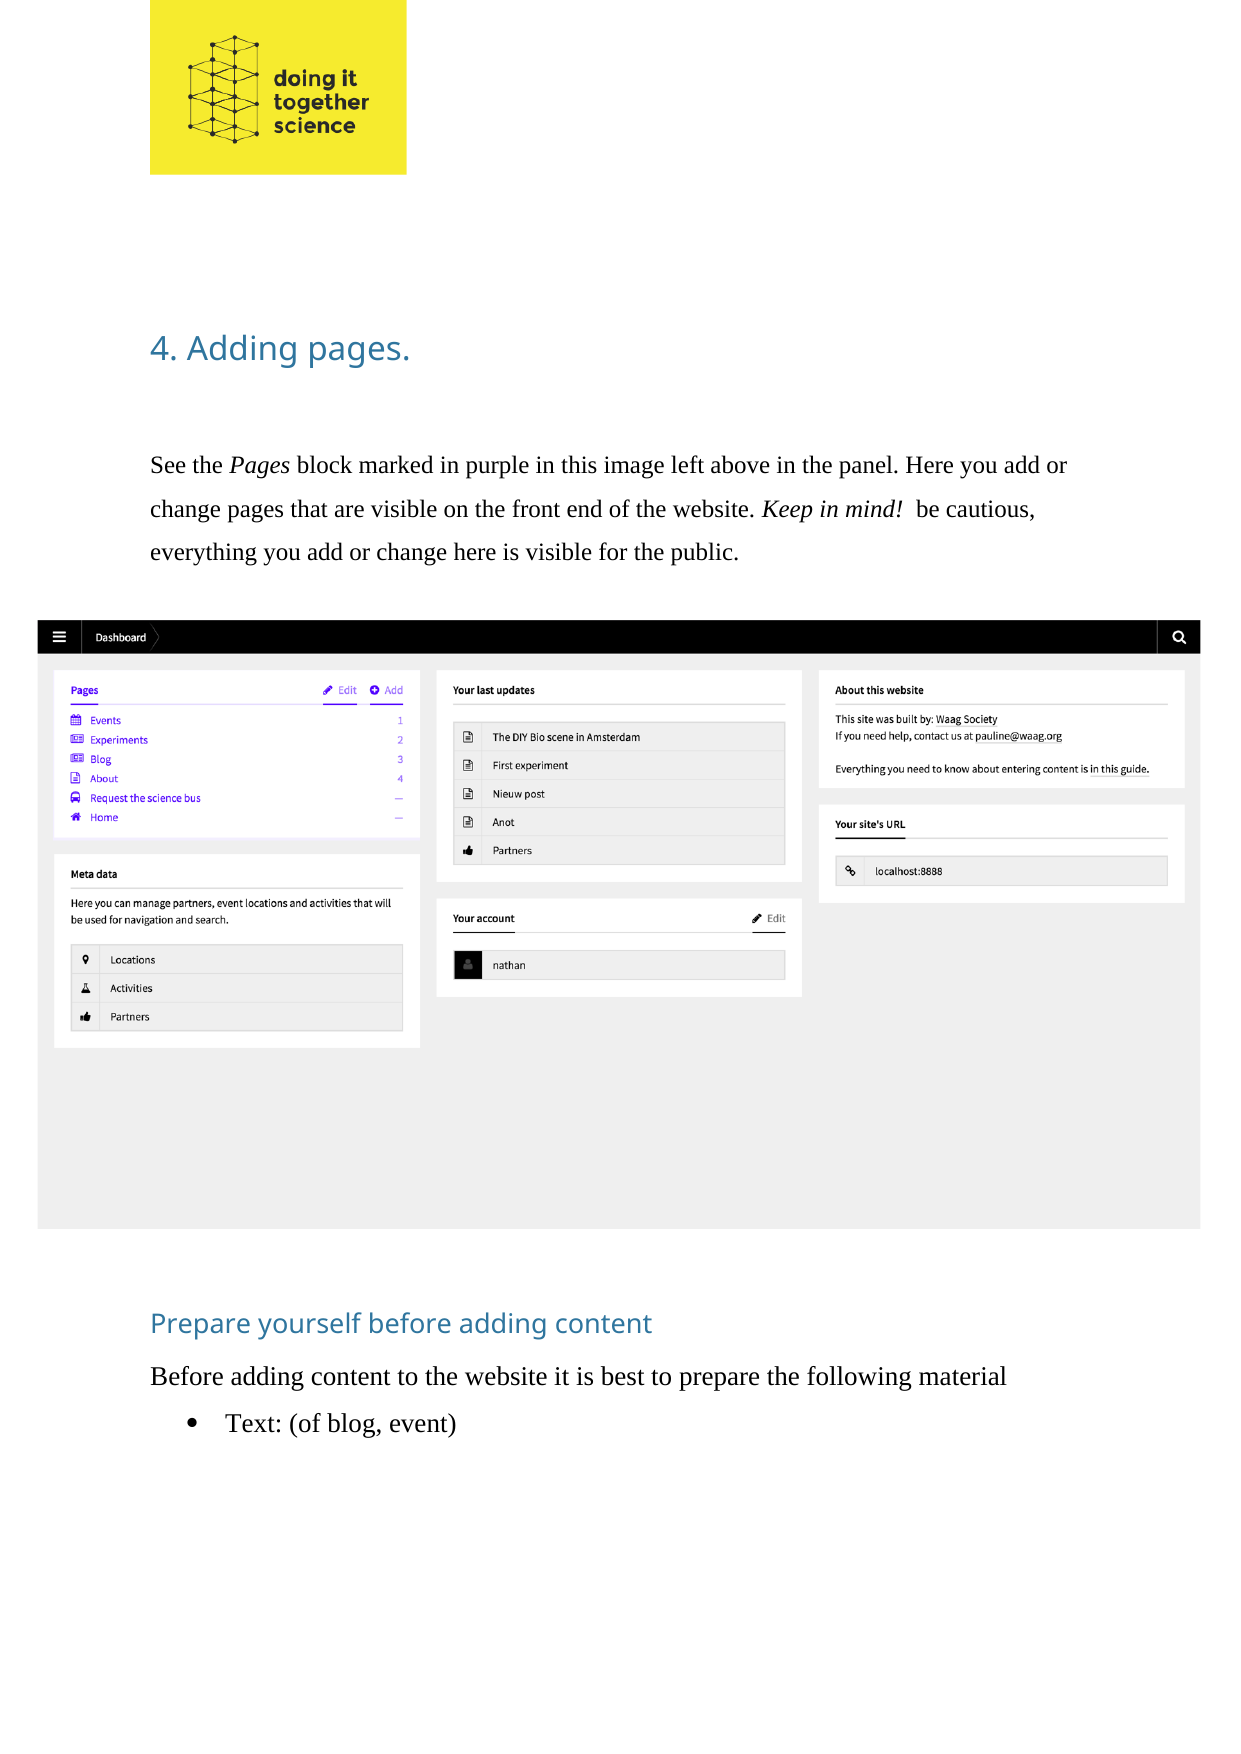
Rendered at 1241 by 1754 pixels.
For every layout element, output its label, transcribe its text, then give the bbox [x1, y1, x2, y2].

text Before adding content to the website it is best to prepare the following material [150, 1360, 1090, 1391]
subtitle 4. Adding pages. [150, 325, 1090, 370]
list Text: (of blog, event) [187, 1407, 1090, 1438]
subtitle Prepare yourself before adding content [150, 1305, 1090, 1342]
picture [150, 0, 407, 175]
picture [37, 620, 1201, 1229]
text See the Pages block marked in purple in this image left above in the panel. Here you add or change pages that are visible on the front end of the website. Keep in mind! be cautious, everything you add or change here is visible for the public. [150, 451, 1090, 566]
